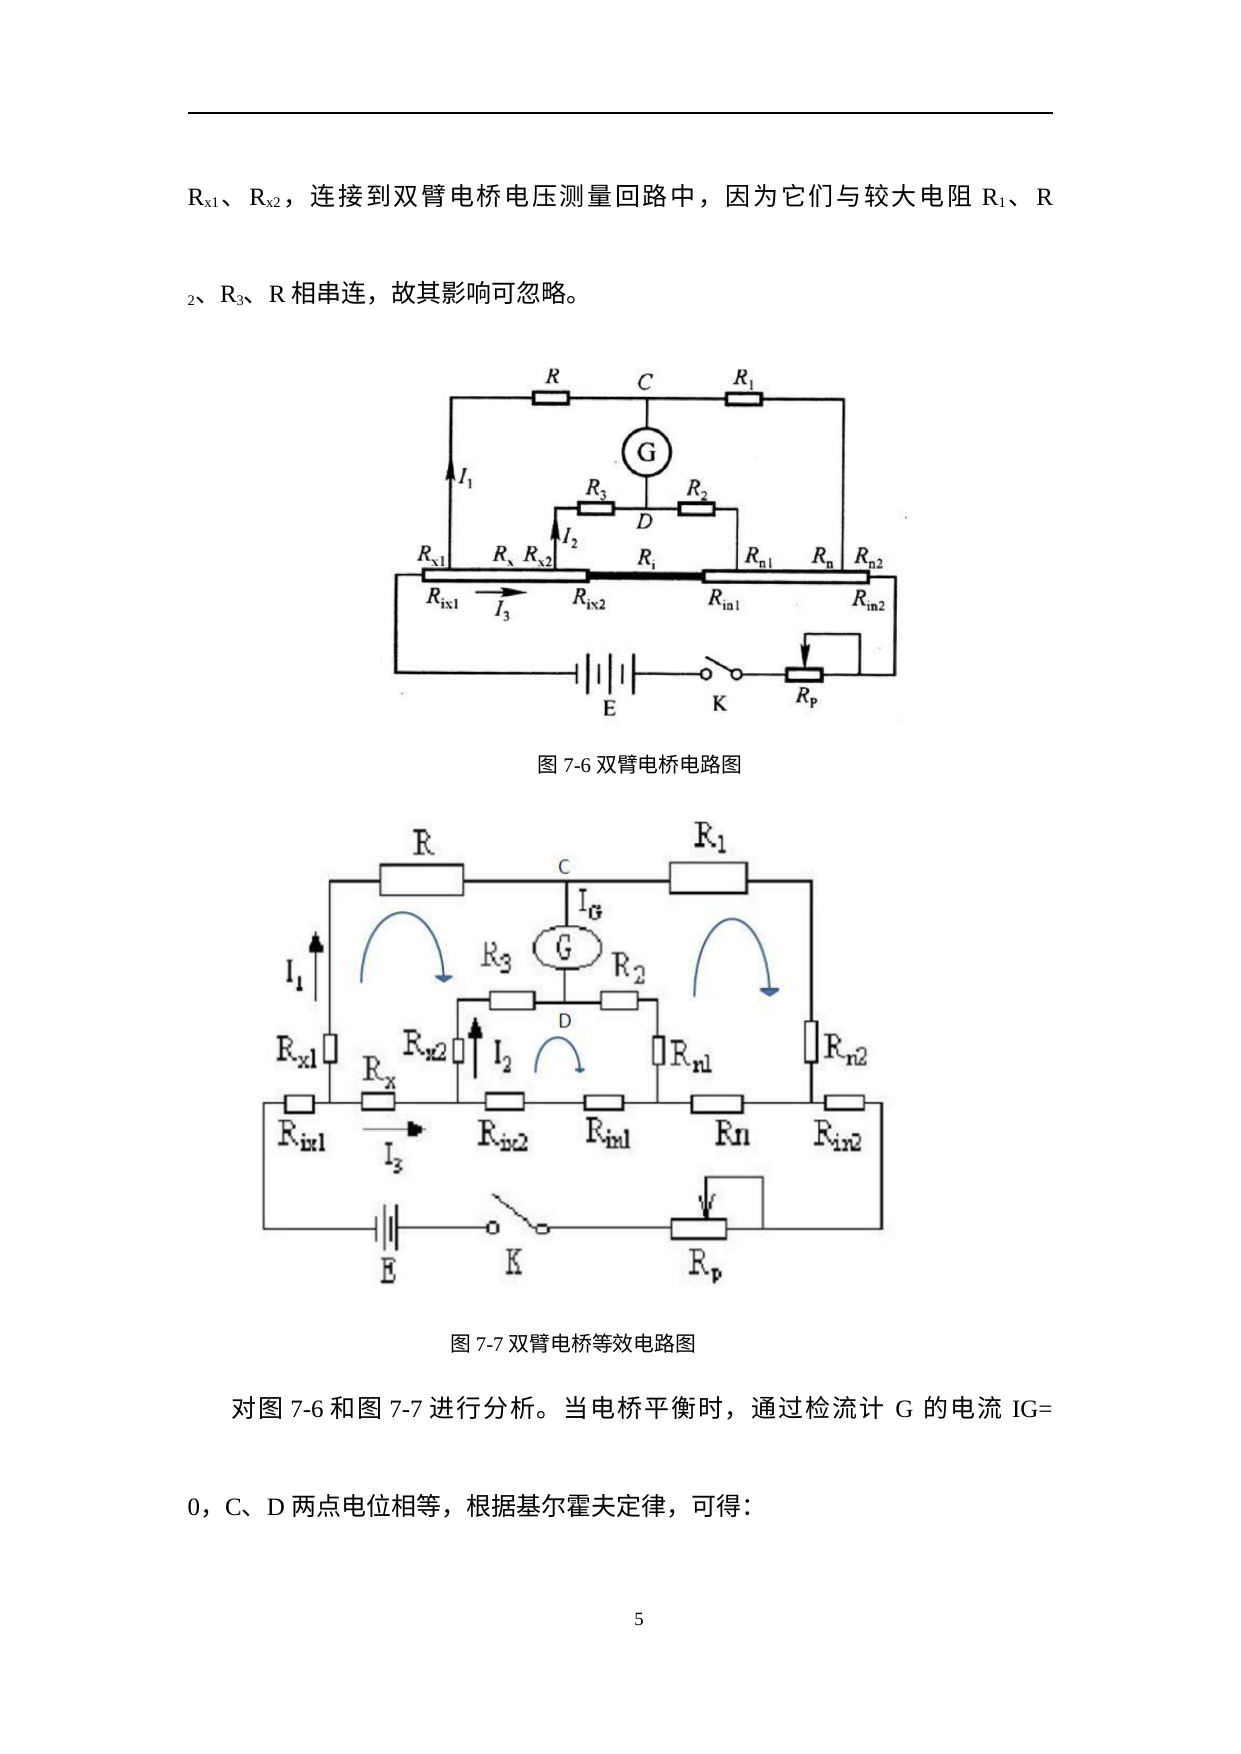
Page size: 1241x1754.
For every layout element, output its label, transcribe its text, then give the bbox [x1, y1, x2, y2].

text 对图7-6和图7-7进行分析。当电桥平衡时，通过检流计 G 的电流 IG= 0，C、D 两点电位相等，根据基尔霍夫定律，可得： [187, 1374, 1053, 1537]
picture [380, 342, 910, 729]
picture [231, 794, 916, 1312]
text 图 7-6 双臂电桥电路图 [362, 747, 1053, 779]
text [187, 162, 1053, 324]
text 图 7-7 双臂电桥等效电路图 [362, 1327, 1053, 1359]
